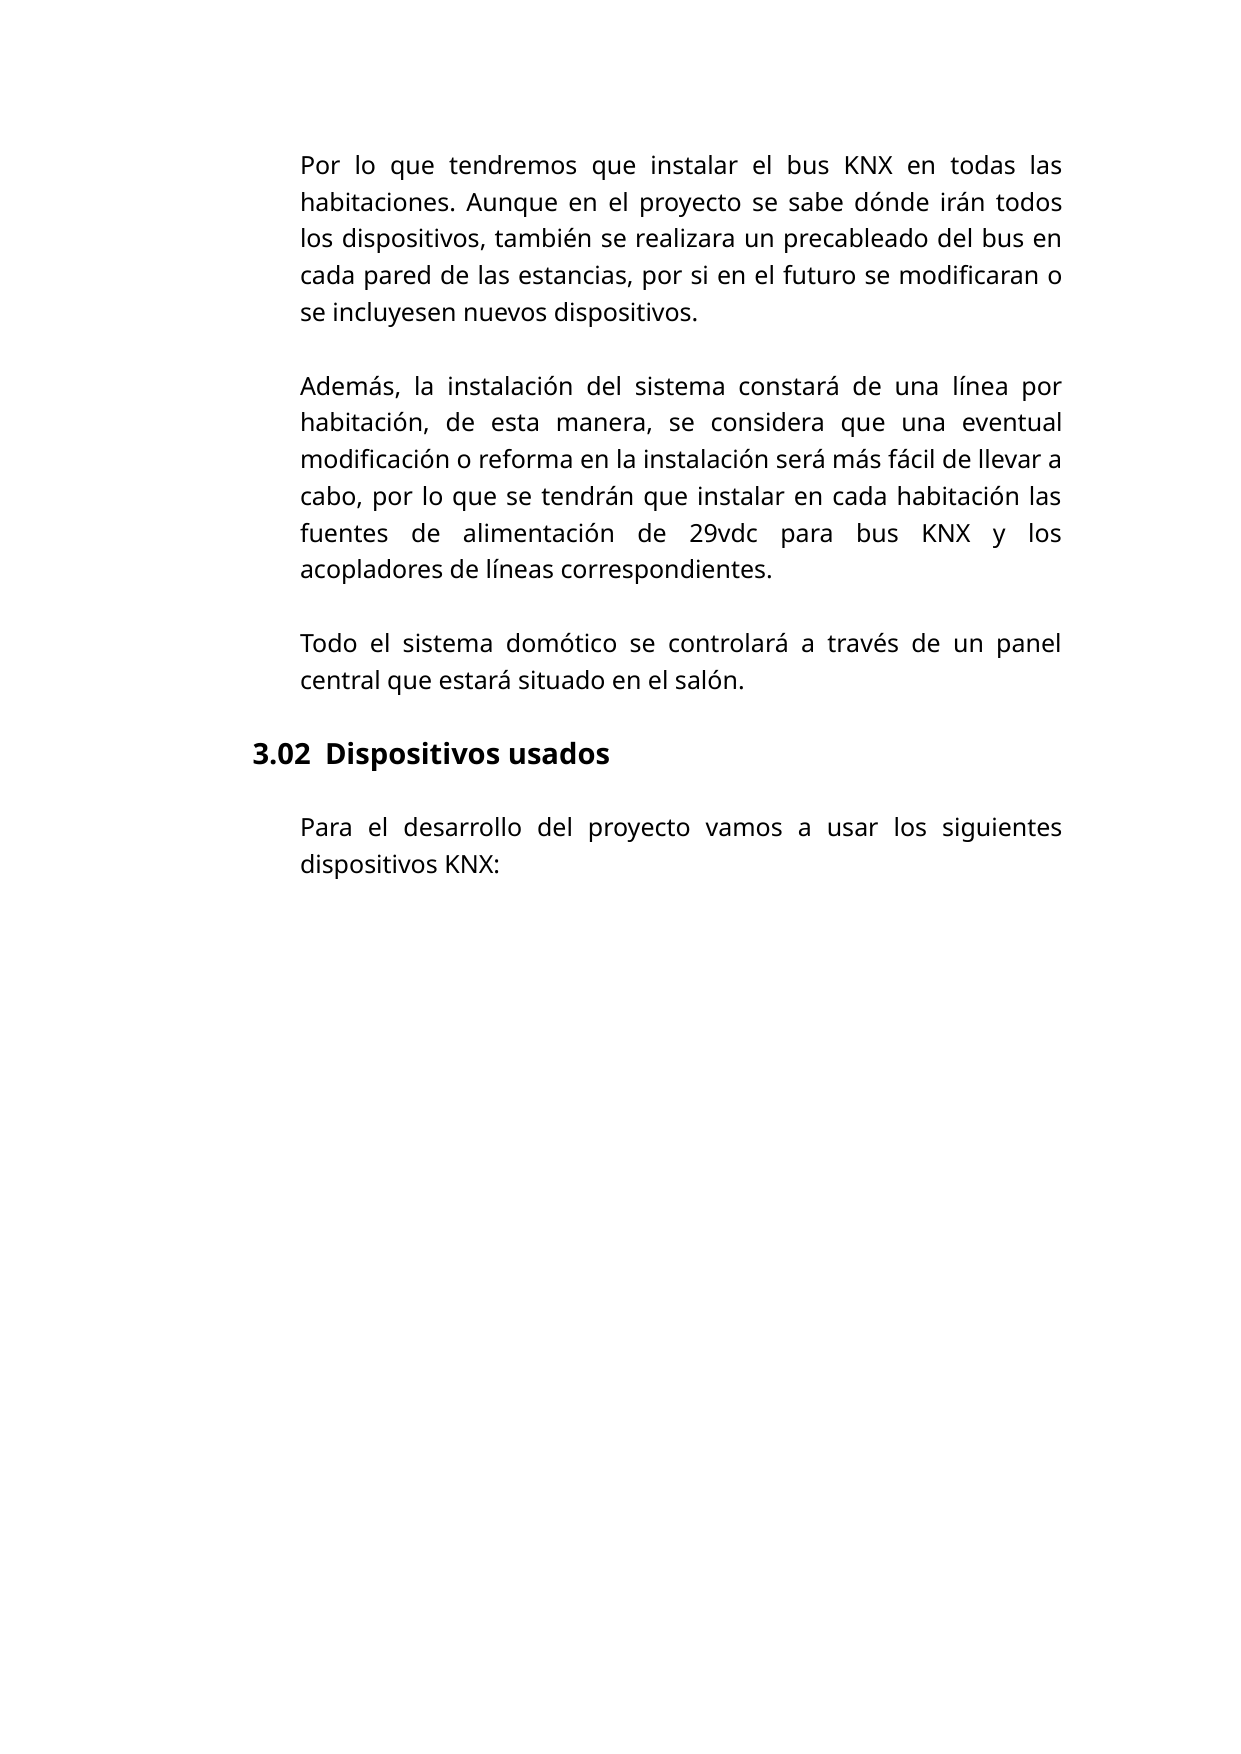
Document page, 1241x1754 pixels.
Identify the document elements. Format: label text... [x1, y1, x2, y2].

list Además, la instalación del sistema constará de una línea por habitación, de esta manera, se considera que una eventual modificación o reforma en la instalación será más fácil de llevar a cabo, por lo que se tendrán que instalar en cada habitación las fuentes de alimentación de 29vdc para bus KNX y los acopladores de líneas correspondientes. [300, 368, 1063, 586]
list Para el desarrollo del proyecto vamos a usar los siguientes dispositivos KNX: [300, 809, 1063, 880]
list Por lo que tendremos que instalar el bus KNX en todas las habitaciones. Aunque en el proyecto se sabe dónde irán todos los dispositivos, también se realizara un precableado del bus en cada pared de las estancias, por si en el futuro se modificaran o se incluyesen nuevos dispositivos. [300, 148, 1063, 329]
list Todo el sistema domótico se controlará a través de un panel central que estará situado en el salón. [300, 626, 1063, 696]
list Dispositivos usados [252, 733, 1063, 773]
